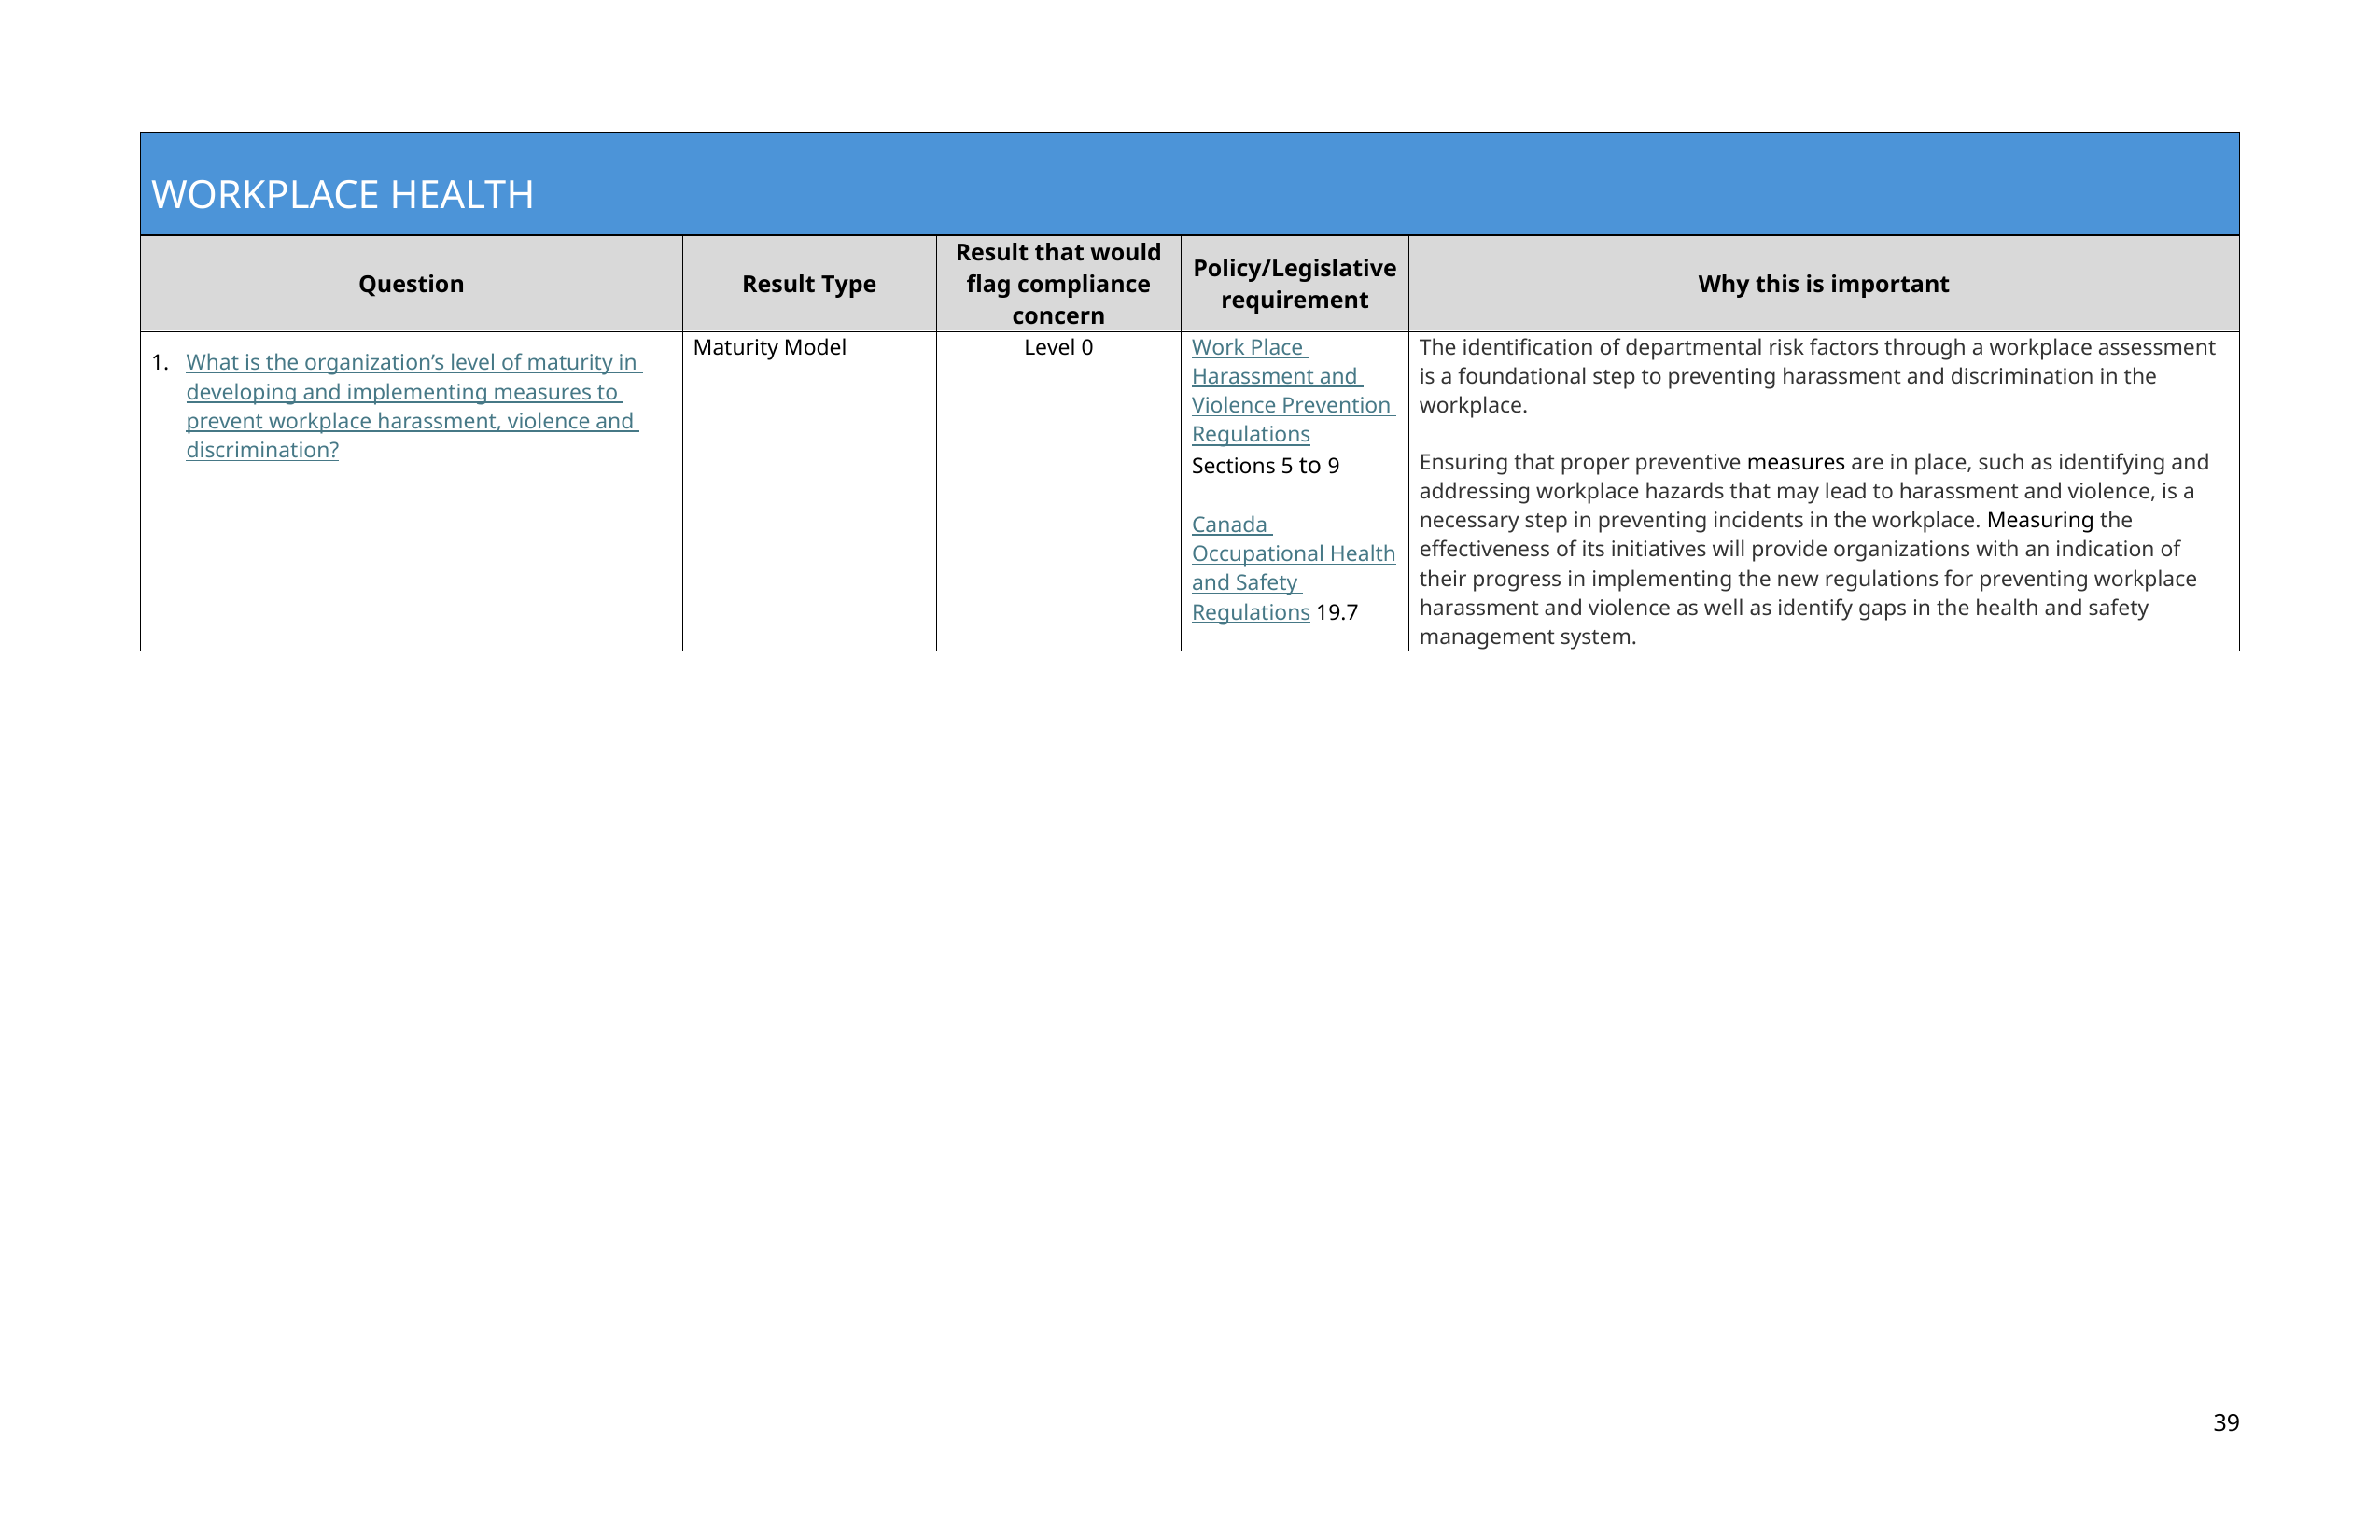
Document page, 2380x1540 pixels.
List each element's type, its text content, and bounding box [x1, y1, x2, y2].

table_header WORKPLACE HEALTH [141, 133, 2239, 234]
table_cell Level 0 [937, 332, 1181, 651]
table_cell Result that would flag compliance concern [937, 236, 1181, 330]
table_cell What is the organization’s level of maturity in developing and implementing measures to prevent workplace harassment, violence and discrimination? [141, 332, 682, 651]
table_cell Why this is important [1409, 236, 2239, 330]
table_cell Result Type [683, 236, 936, 330]
table_cell Policy/Legislative requirement [1182, 236, 1408, 330]
table_cell Question [141, 236, 682, 330]
table_cell Maturity Model [683, 332, 936, 651]
table_cell The identification of departmental risk factors through a workplace assessment is a foundational step to preventing harassment and discrimination in the workplace. Ensuring that proper preventive measures are in place, such as identifying and addressing workplace hazards that may lead to harassment and violence, is a necessary step in preventing incidents in the workplace. Measuring the effectiveness of its initiatives will provide organizations with an indication of their progress in implementing the new regulations for preventing workplace harassment and violence as well as identify gaps in the health and safety management system. [1409, 332, 2239, 651]
table_cell Work Place Harassment and Violence Prevention Regulations Sections 5 to 9 Canada Occupational Health and Safety Regulations 19.7 [1182, 332, 1408, 651]
